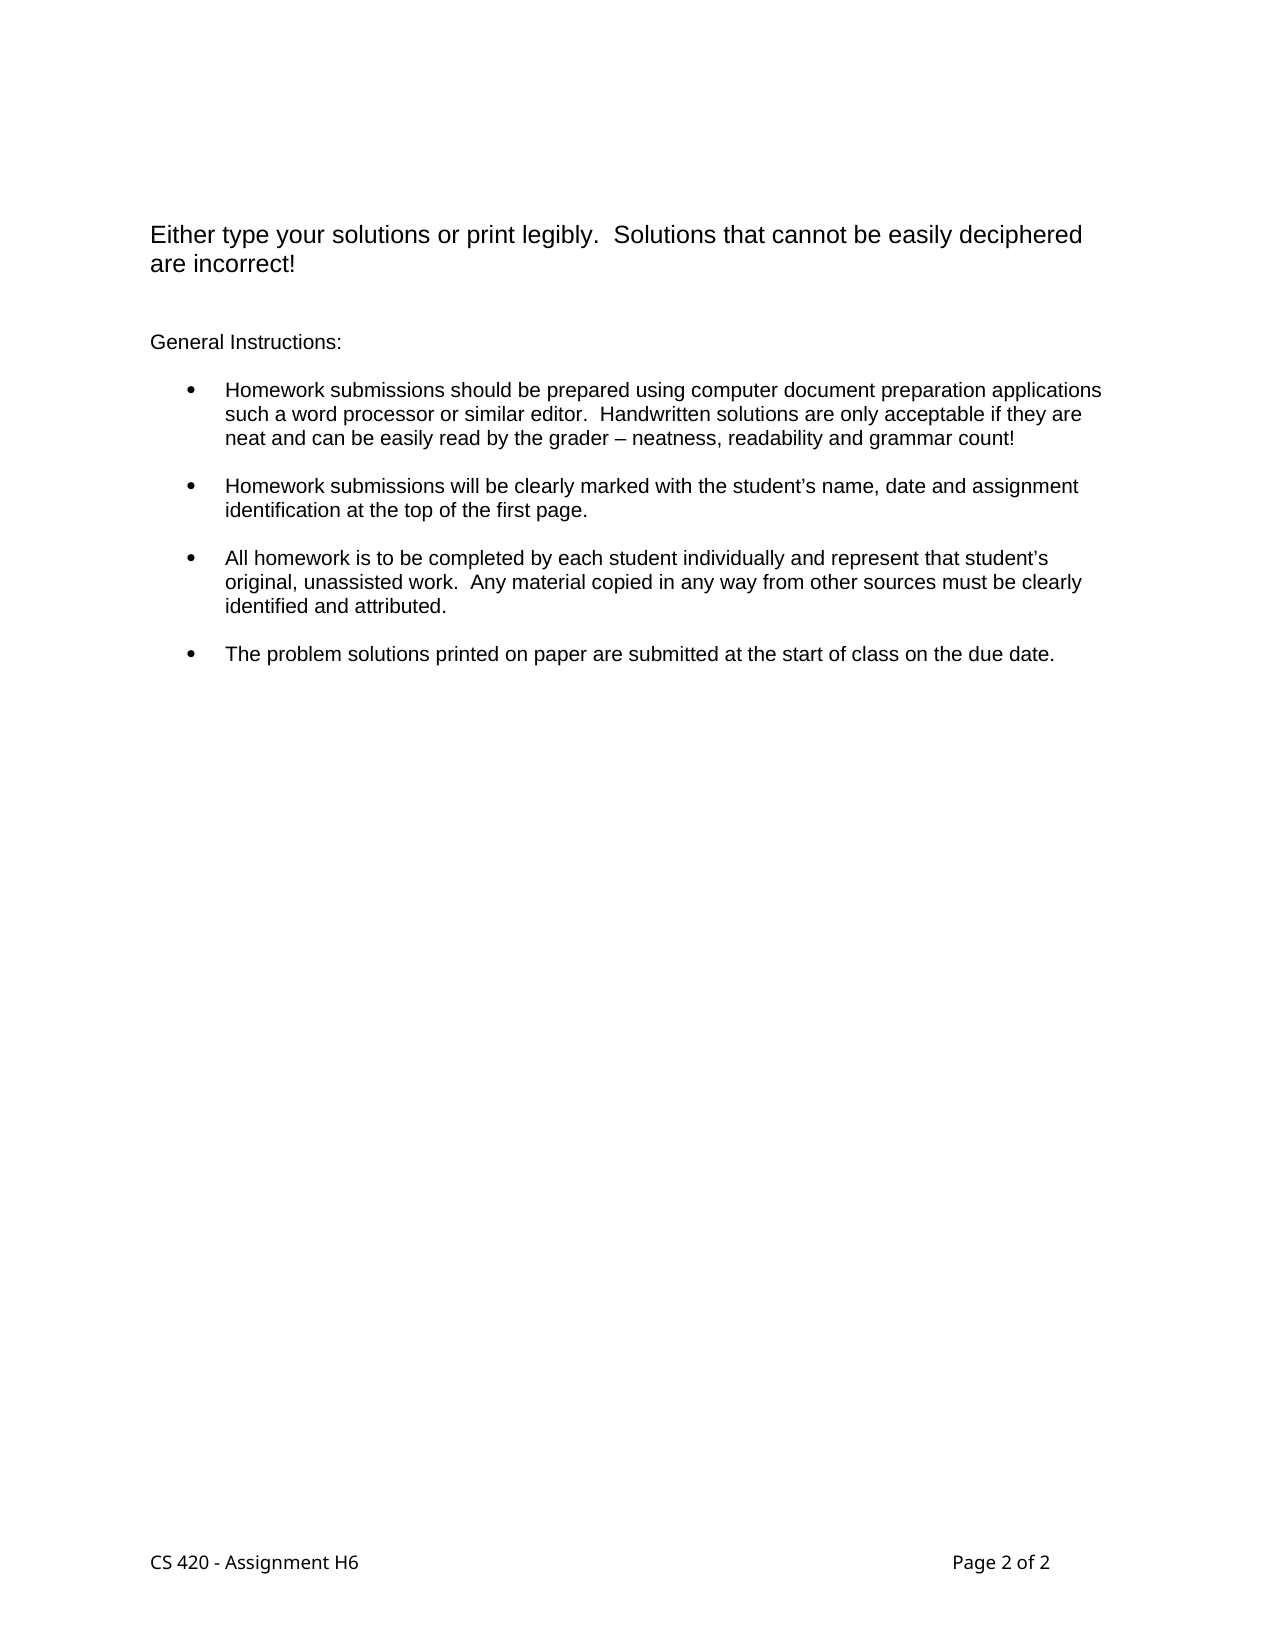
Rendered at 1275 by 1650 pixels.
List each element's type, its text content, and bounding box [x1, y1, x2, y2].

list Homework submissions will be clearly marked with the student’s name, date and assignment identification at the top of the first page. [187, 474, 1125, 522]
text Either type your solutions or print legibly. Solutions that cannot be easily deciphered are incorrect! [150, 220, 1125, 277]
list The problem solutions printed on paper are submitted at the start of class on the due date. [187, 642, 1125, 666]
text General Instructions: [150, 330, 1125, 354]
list All homework is to be completed by each student individually and represent that student’s original, unassisted work. Any material copied in any way from other sources must be clearly identified and attributed. [187, 546, 1125, 618]
list Homework submissions should be prepared using computer document preparation applications such a word processor or similar editor. Handwritten solutions are only acceptable if they are neat and can be easily read by the grader – neatness, readability and grammar count! [187, 378, 1125, 450]
